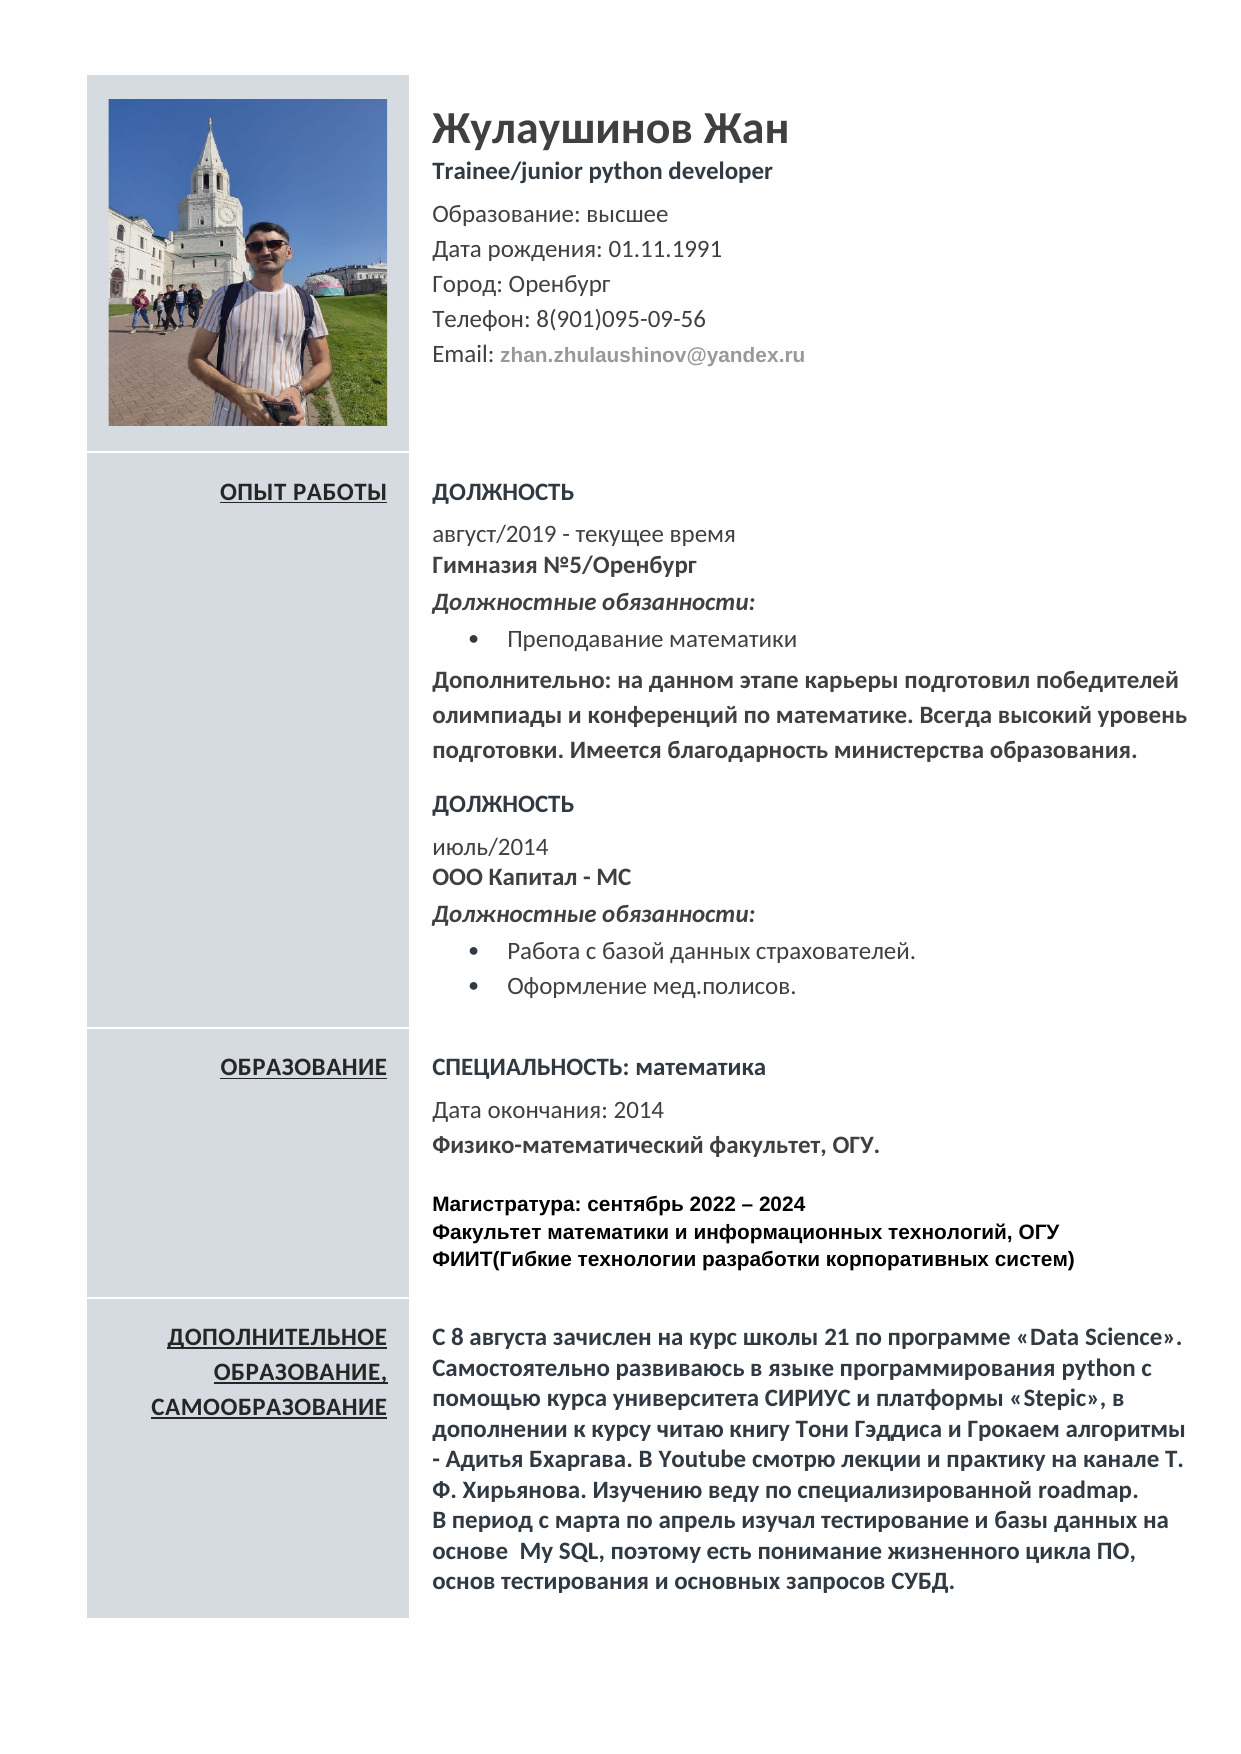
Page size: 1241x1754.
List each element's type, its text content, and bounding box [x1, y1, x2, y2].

table_cell ОБРАЗОВАНИЕ [87, 1029, 409, 1297]
table_header Жулаушинов Жан Trainee/junior python developer Образование: высшее Дата рождения: 01.11.1991 Город: Оренбург Телефон: 8(901)095-09-56 Email: zhan.zhulaushinov@yandex.ru [411, 77, 1210, 451]
table_cell ОПЫТ РАБОТЫ [87, 453, 409, 1027]
table_cell С 8 августа зачислен на курс школы 21 по программе «Data Science». Самостоятельно развиваюсь в языке программирования python с помощью курса университета СИРИУС и платформы «Stepic», в дополнении к курсу читаю книгу Тони Гэддиса и Грокаем алгоритмы - Адитья Бхаргава. В Youtube смотрю лекции и практику на канале Т. Ф. Хирьянова. Изучению веду по специализированной roadmap. В период с марта по апрель изучал тестирование и базы данных на основе My SQL, поэтому есть понимание жизненного цикла ПО, основ тестирования и основных запросов СУБД. [411, 1299, 1210, 1618]
table_header [87, 75, 409, 451]
picture [108, 99, 388, 426]
table_cell ДОПОЛНИТЕЛЬНОЕ ОБРАЗОВАНИЕ, САМООБРАЗОВАНИЕ [87, 1299, 409, 1618]
table_cell ДОЛЖНОСТЬ август/2019 - текущее время Гимназия №5/Оренбург Должностные обязанности: Преподавание математики Дополнительно: на данном этапе карьеры подготовил победителей олимпиады и конференций по математике. Всегда высокий уровень подготовки. Имеется благодарность министерства образования. ДОЛЖНОСТЬ июль/2014 ООО Капитал - МС Должностные обязанности: Работа с базой данных страхователей. Оформление мед.полисов. [411, 453, 1210, 1027]
table_cell СПЕЦИАЛЬНОСТЬ: математика Дата окончания: 2014 Физико-математический факультет, ОГУ. Магистратура: сентябрь 2022 – 2024 Факультет математики и информационных технологий, ОГУ ФИИТ(Гибкие технологии разработки корпоративных систем) [411, 1029, 1210, 1297]
